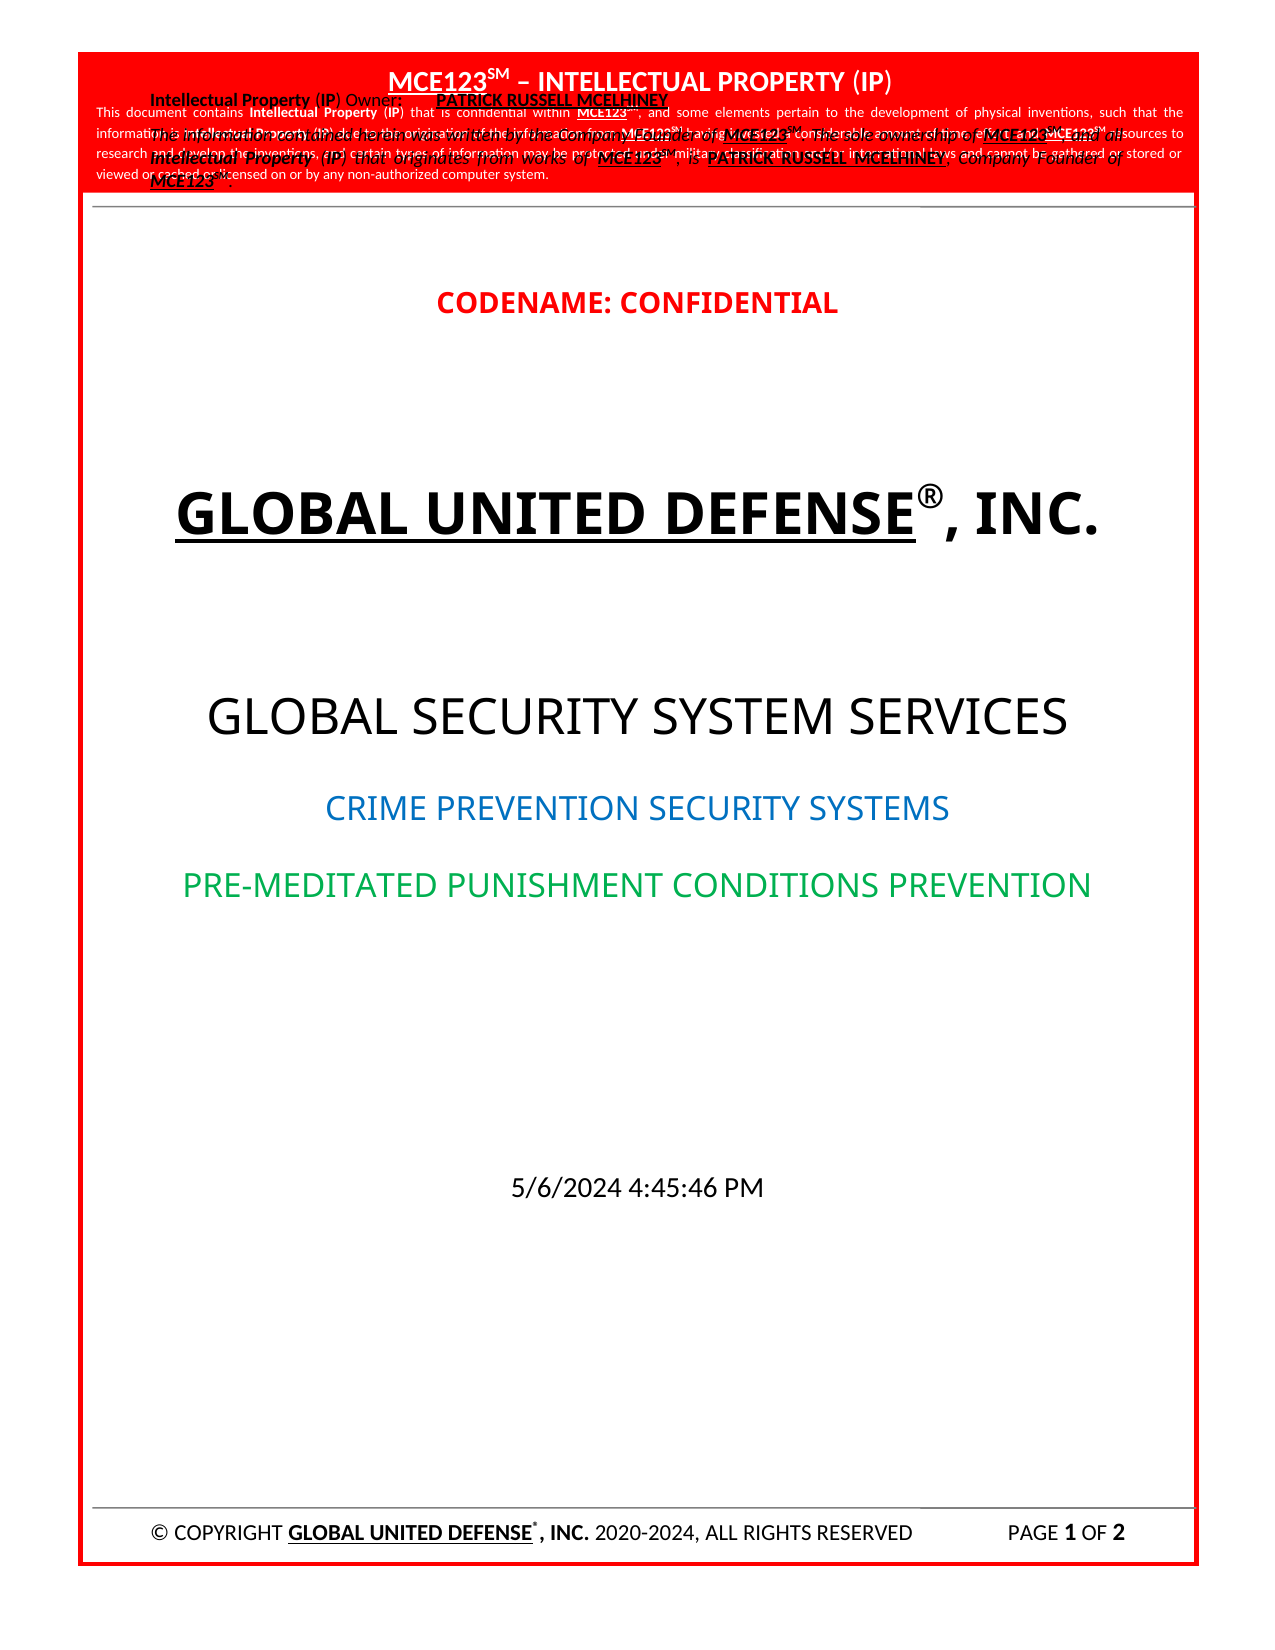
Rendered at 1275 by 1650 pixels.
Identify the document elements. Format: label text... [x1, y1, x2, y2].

text CODENAME: CONFIDENTIAL [150, 282, 1125, 322]
text GLOBAL SECURITY SYSTEM SERVICES [150, 681, 1125, 749]
text 5/6/2024 4:45:46 PM [150, 1169, 1125, 1204]
text GLOBAL UNITED DEFENSE®, INC. [150, 472, 1125, 551]
subtitle PRE-MEDITATED PUNISHMENT CONDITIONS PREVENTION [150, 861, 1125, 907]
subtitle CRIME PREVENTION SECURITY SYSTEMS [150, 784, 1125, 830]
